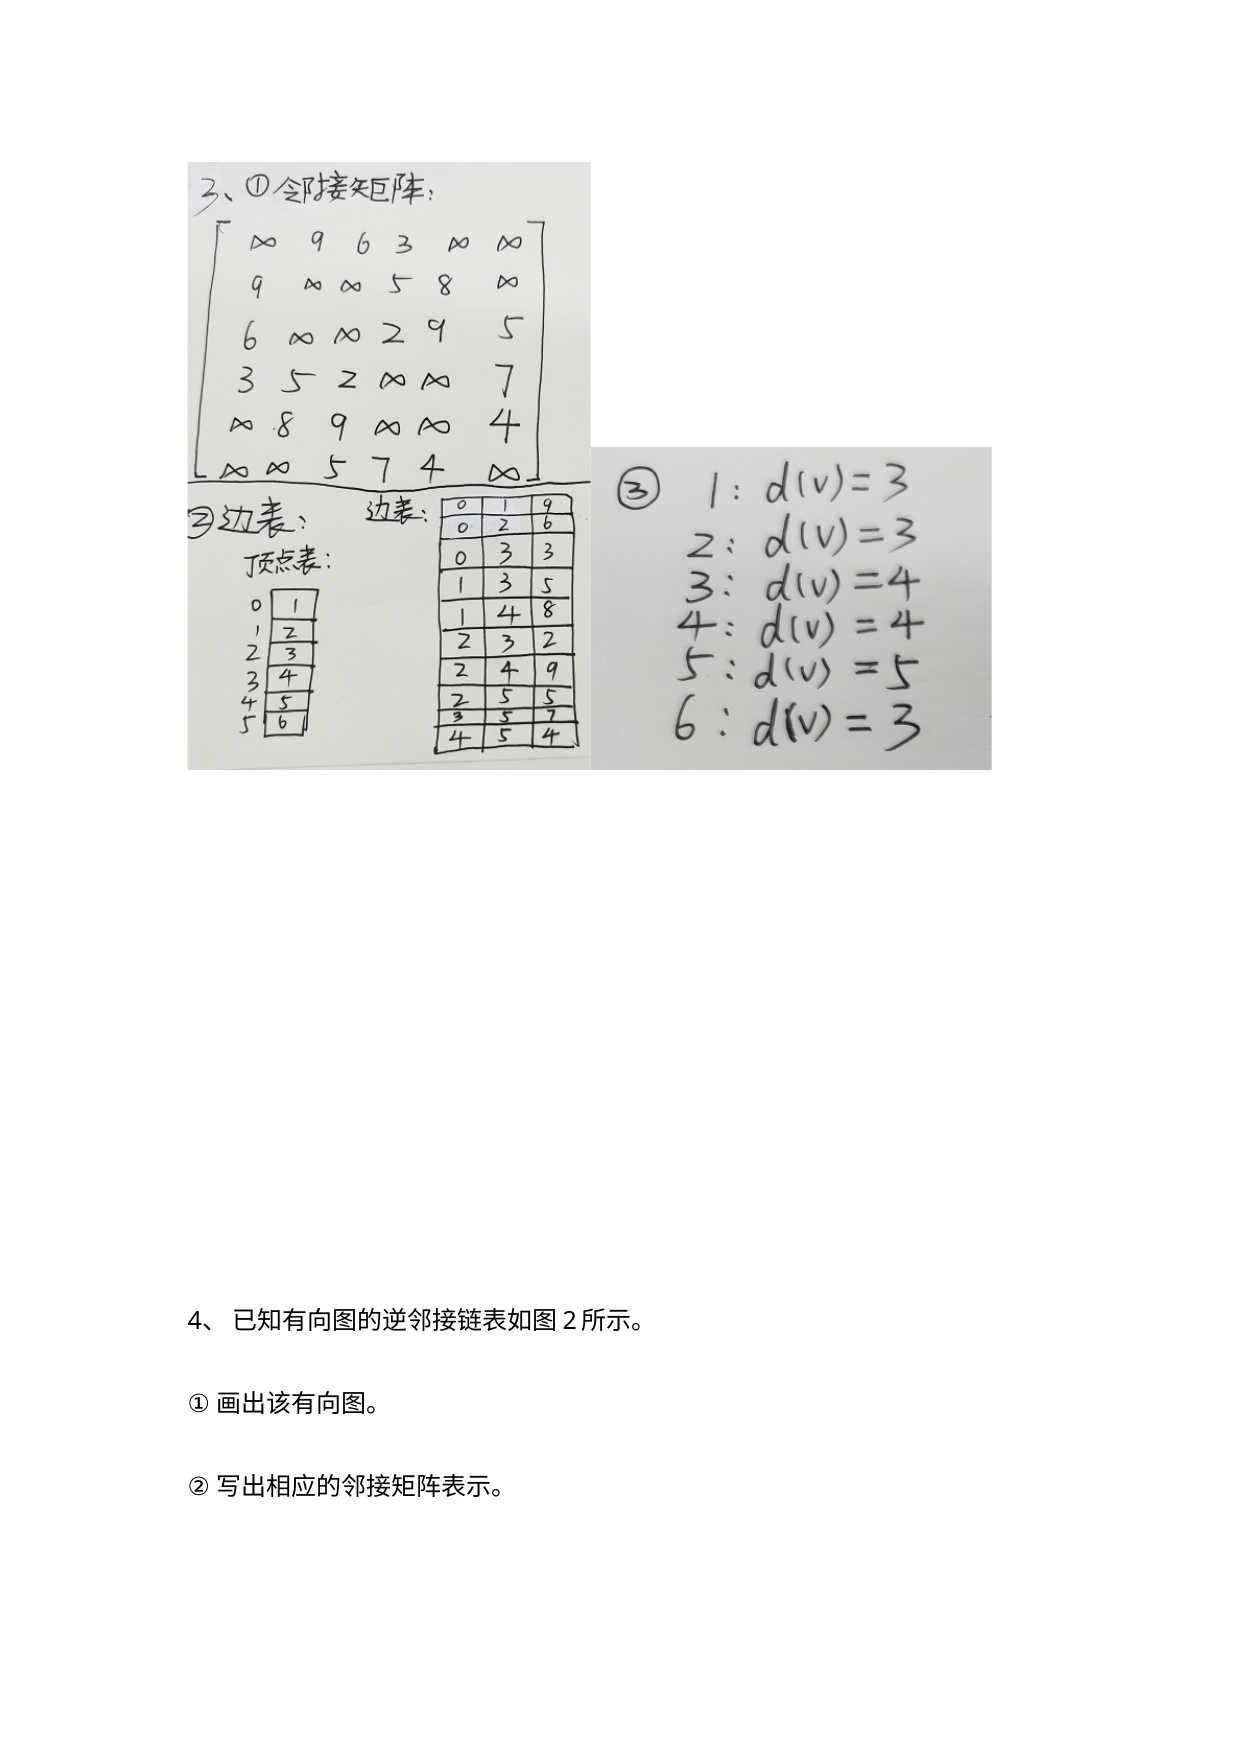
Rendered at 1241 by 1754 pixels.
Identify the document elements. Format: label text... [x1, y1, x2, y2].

text ① 画出该有向图。 [187, 1369, 1053, 1434]
picture [187, 162, 992, 770]
text 4、 已知有向图的逆邻接链表如图2所示。 [187, 1286, 1053, 1351]
text ② 写出相应的邻接矩阵表示。 [187, 1452, 1053, 1517]
